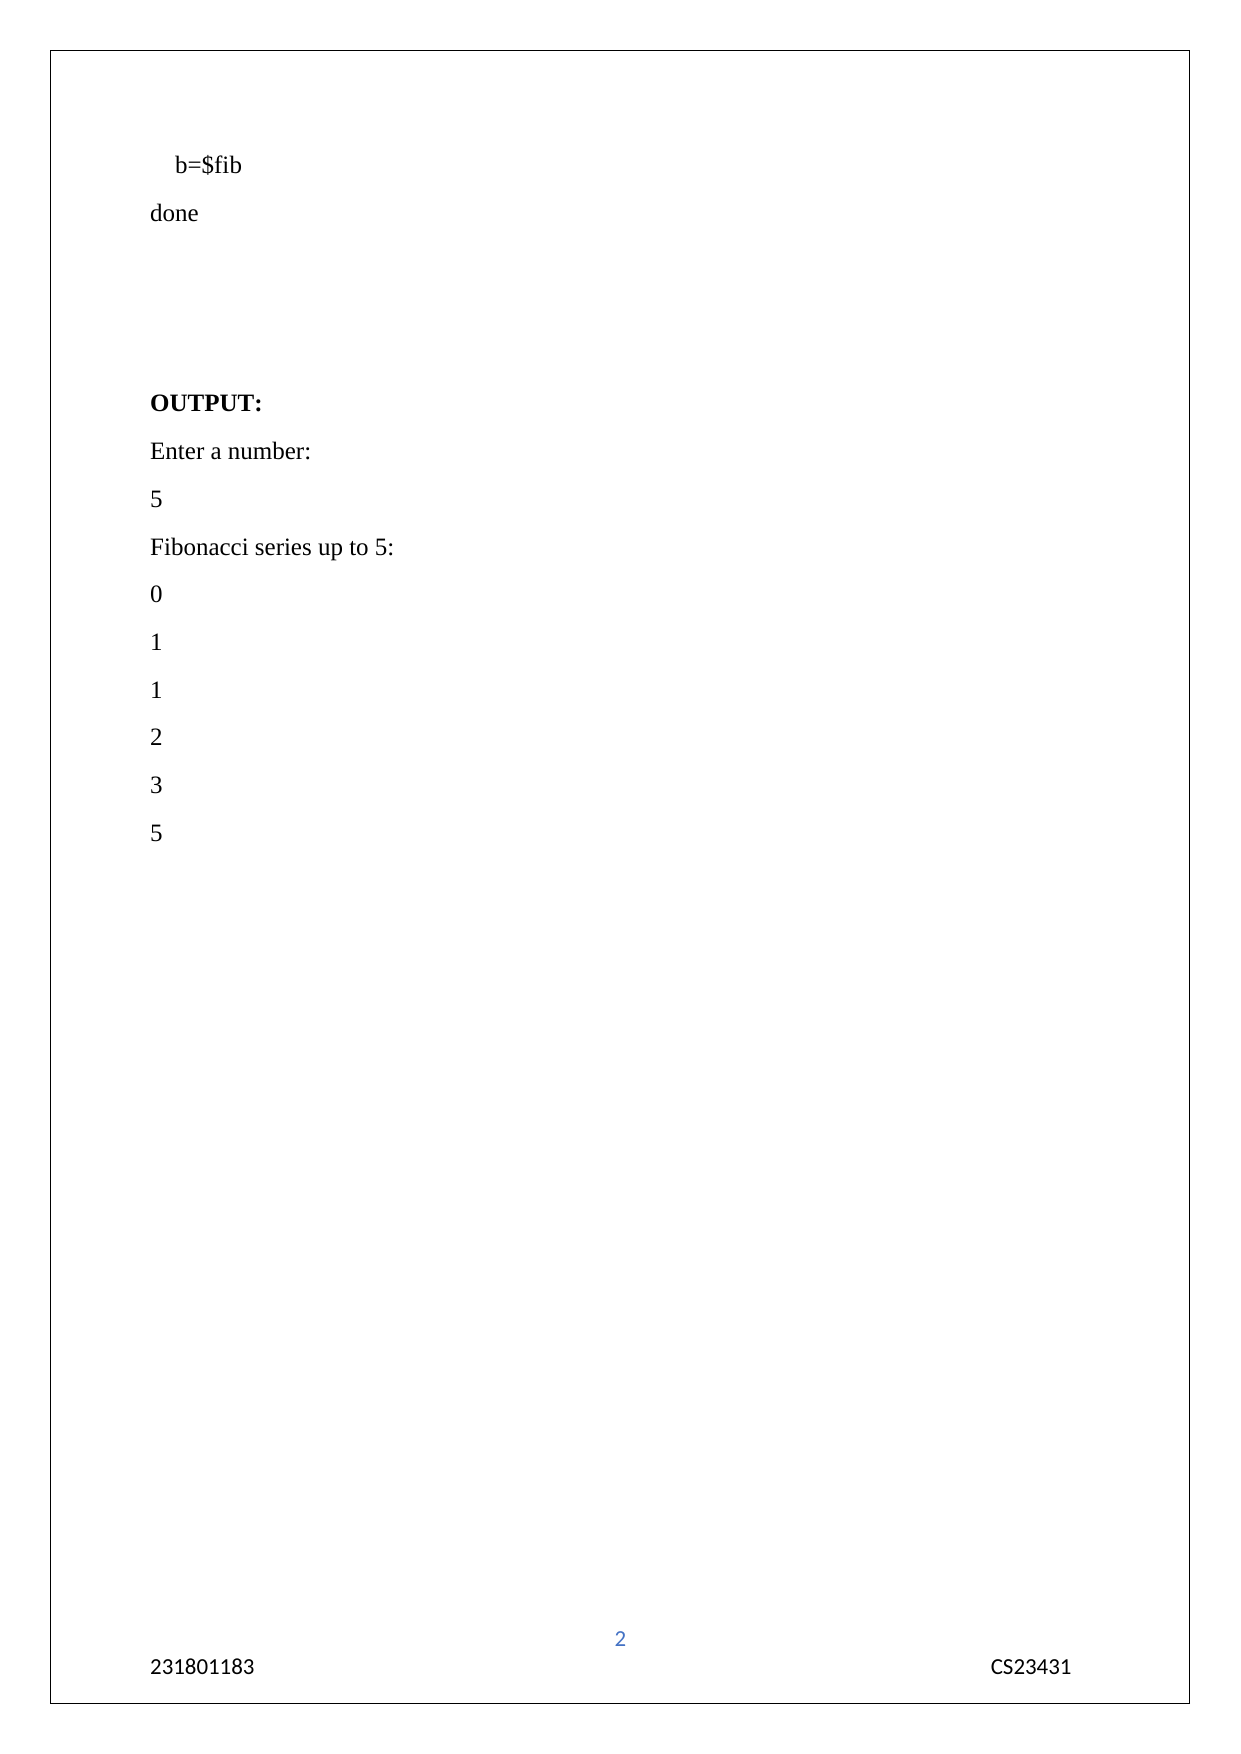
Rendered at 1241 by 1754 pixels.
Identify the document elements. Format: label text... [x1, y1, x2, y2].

text b=$fib [150, 150, 1090, 179]
text 2 [150, 722, 1090, 751]
text OUTPUT: [150, 388, 1090, 417]
text 5 [150, 484, 1090, 513]
text 0 [150, 579, 1090, 608]
text Enter a number: [150, 436, 1090, 465]
text done [150, 198, 1090, 226]
text 1 [150, 627, 1090, 656]
text 1 [150, 675, 1090, 703]
text 3 [150, 770, 1090, 799]
text Fibonacci series up to 5: [150, 532, 1090, 560]
text 5 [150, 818, 1090, 847]
